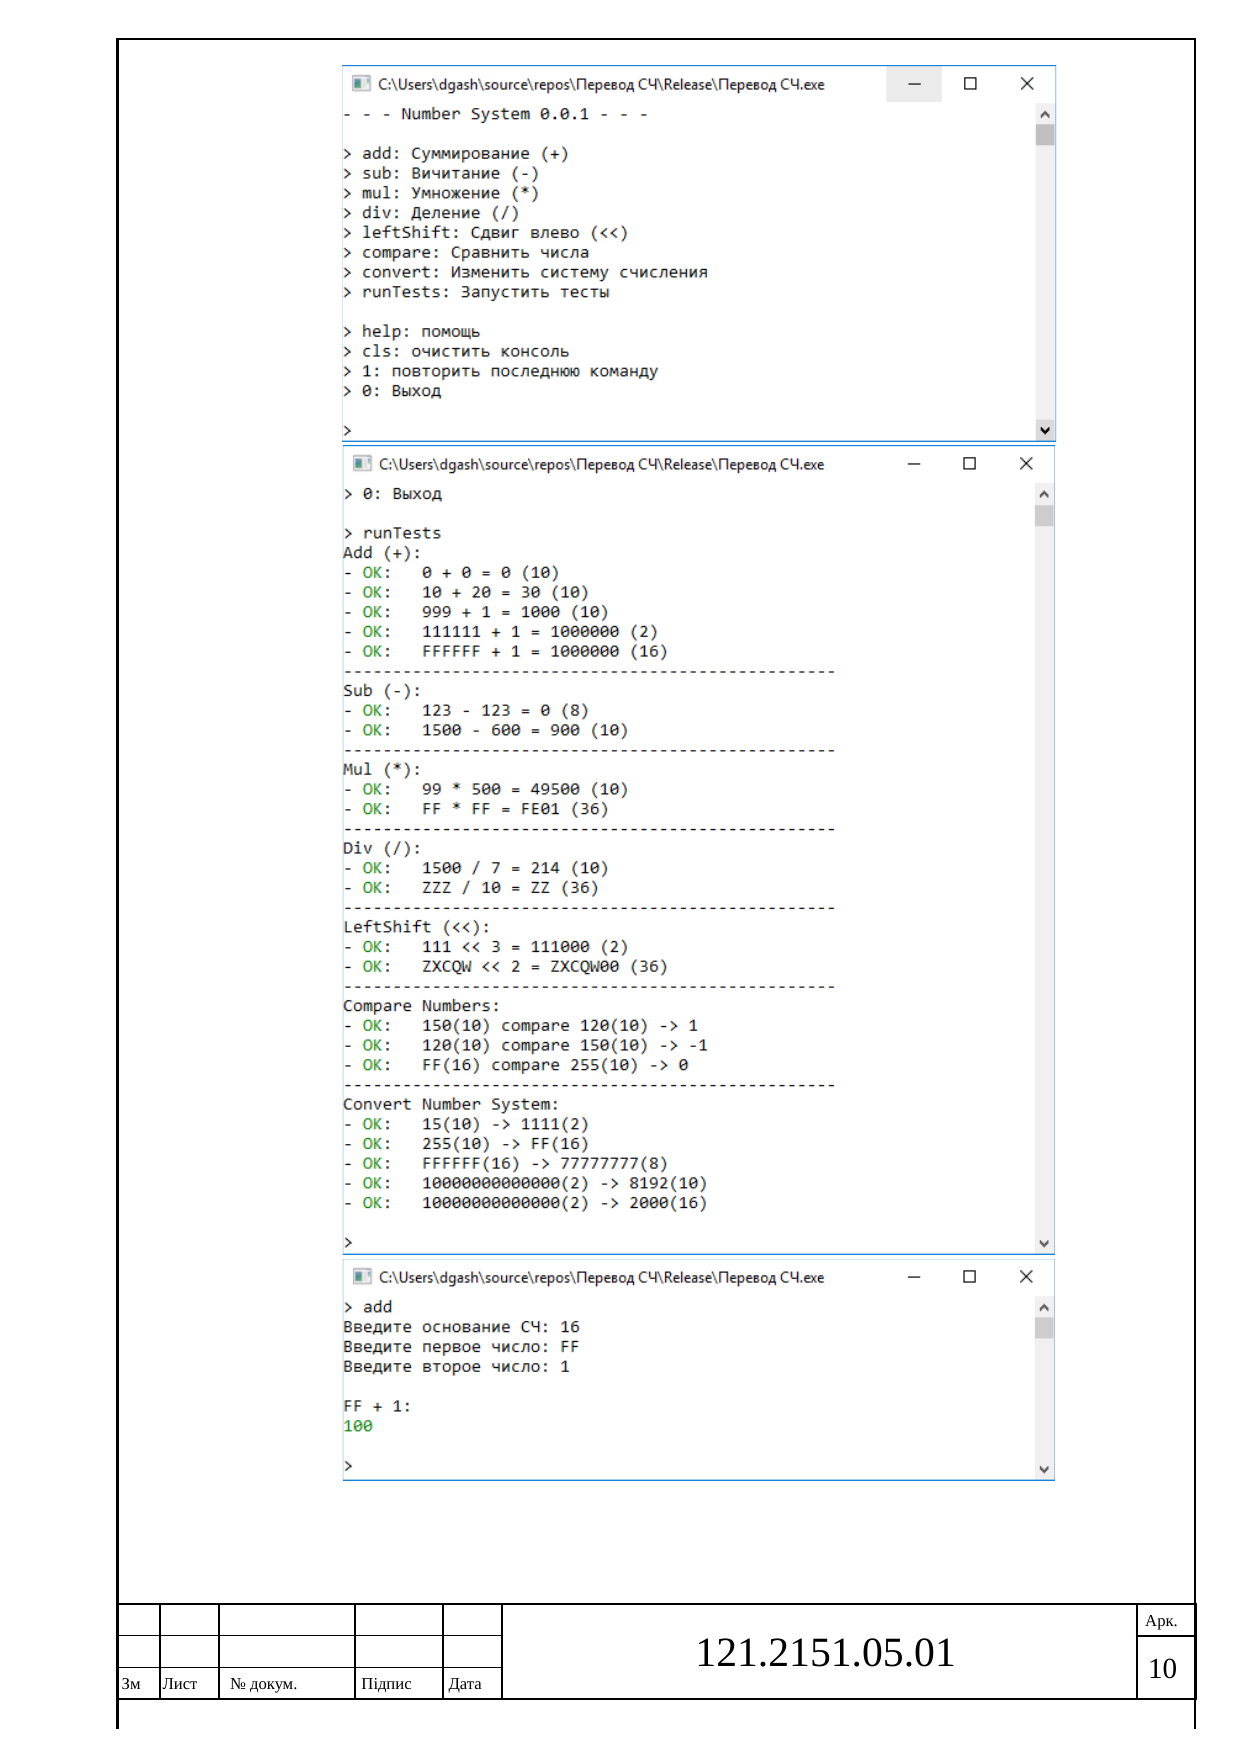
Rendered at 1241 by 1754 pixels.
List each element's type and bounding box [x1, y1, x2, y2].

picture [342, 445, 1055, 1255]
picture [342, 1259, 1055, 1481]
picture [342, 65, 1057, 442]
